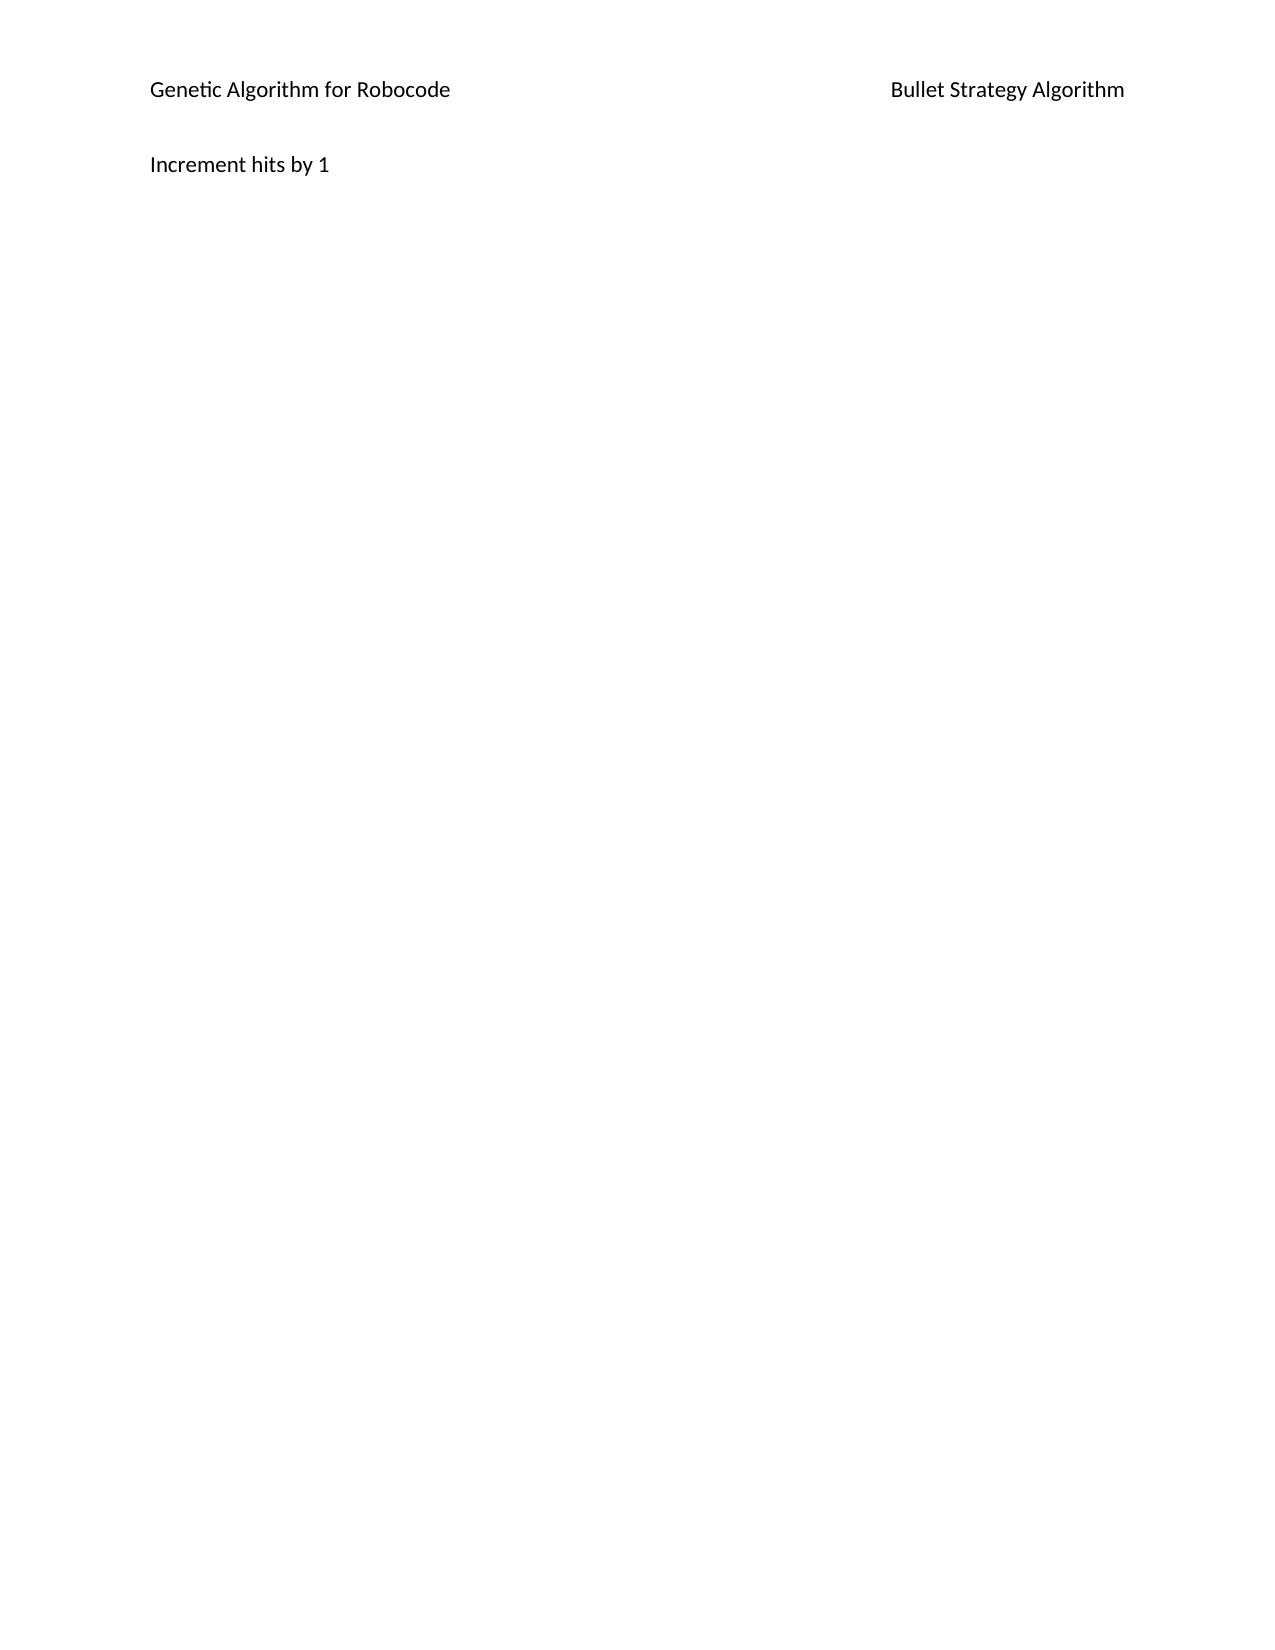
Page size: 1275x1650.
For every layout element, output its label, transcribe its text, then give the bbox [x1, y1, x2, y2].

text Increment hits by 1 [150, 150, 1125, 178]
